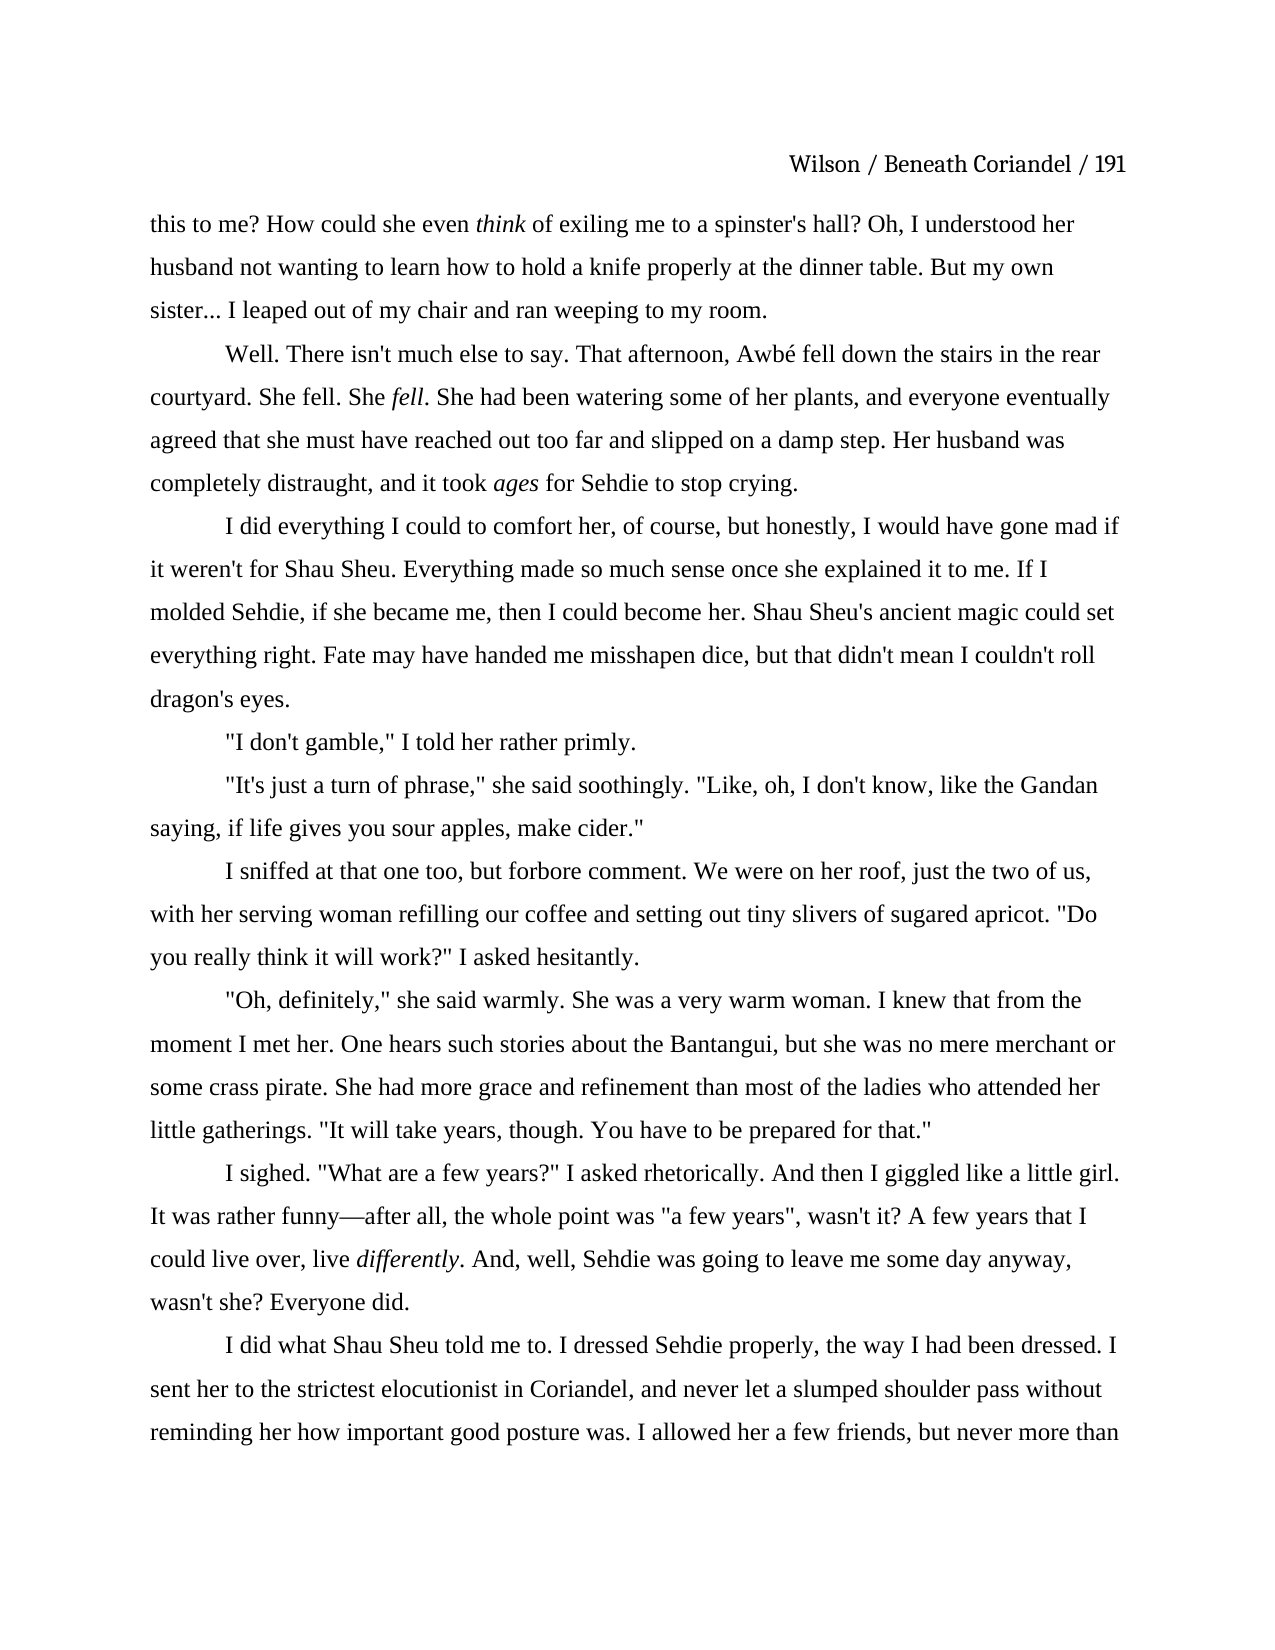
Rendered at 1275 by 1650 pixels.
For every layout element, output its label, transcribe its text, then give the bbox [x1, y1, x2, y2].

text Well. There isn't much else to say. That afternoon, Awbé fell down the stairs in the rear courtyard. She fell. She fell. She had been watering some of her plants, and everyone eventually agreed that she must have reached out too far and slipped on a damp step. Her husband was completely distraught, and it took ages for Sehdie to stop crying. [150, 339, 1125, 497]
text I did everything I could to comfort her, of course, but honestly, I would have gone mad if it weren't for Shau Sheu. Everything made so much sense once she explained it to me. If I molded Sehdie, if she became me, then I could become her. Shau Sheu's ancient magic could set everything right. Fate may have handed me misshapen dice, but that didn't mean I couldn't roll dragon's eyes. [150, 511, 1125, 712]
text I sniffed at that one too, but forbore comment. We were on her roof, just the two of us, with her serving woman refilling our coffee and setting out tiny slivers of sugared apricot. "Do you really think it will work?" I asked hesitantly. [150, 856, 1125, 971]
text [150, 209, 1125, 324]
text I sighed. "What are a few years?" I asked rhetorically. And then I giggled like a little girl. It was rather funny—after all, the whole point was "a few years", wasn't it? A few years that I could live over, live differently. And, well, Sehdie was going to leave me some day anyway, wasn't she? Everyone did. [150, 1158, 1125, 1316]
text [150, 1331, 1125, 1446]
text "I don't gamble," I told her rather primly. [150, 727, 1125, 756]
text "It's just a turn of phrase," she said soothingly. "Like, oh, I don't know, like the Gandan saying, if life gives you sour apples, make cider." [150, 770, 1125, 842]
text "Oh, definitely," she said warmly. She was a very warm woman. I knew that from the moment I met her. One hears such stories about the Bantangui, but she was no mere merchant or some crass pirate. She had more grace and refinement than most of the ladies who attended her little gatherings. "It will take years, though. You have to be prepared for that." [150, 986, 1125, 1144]
